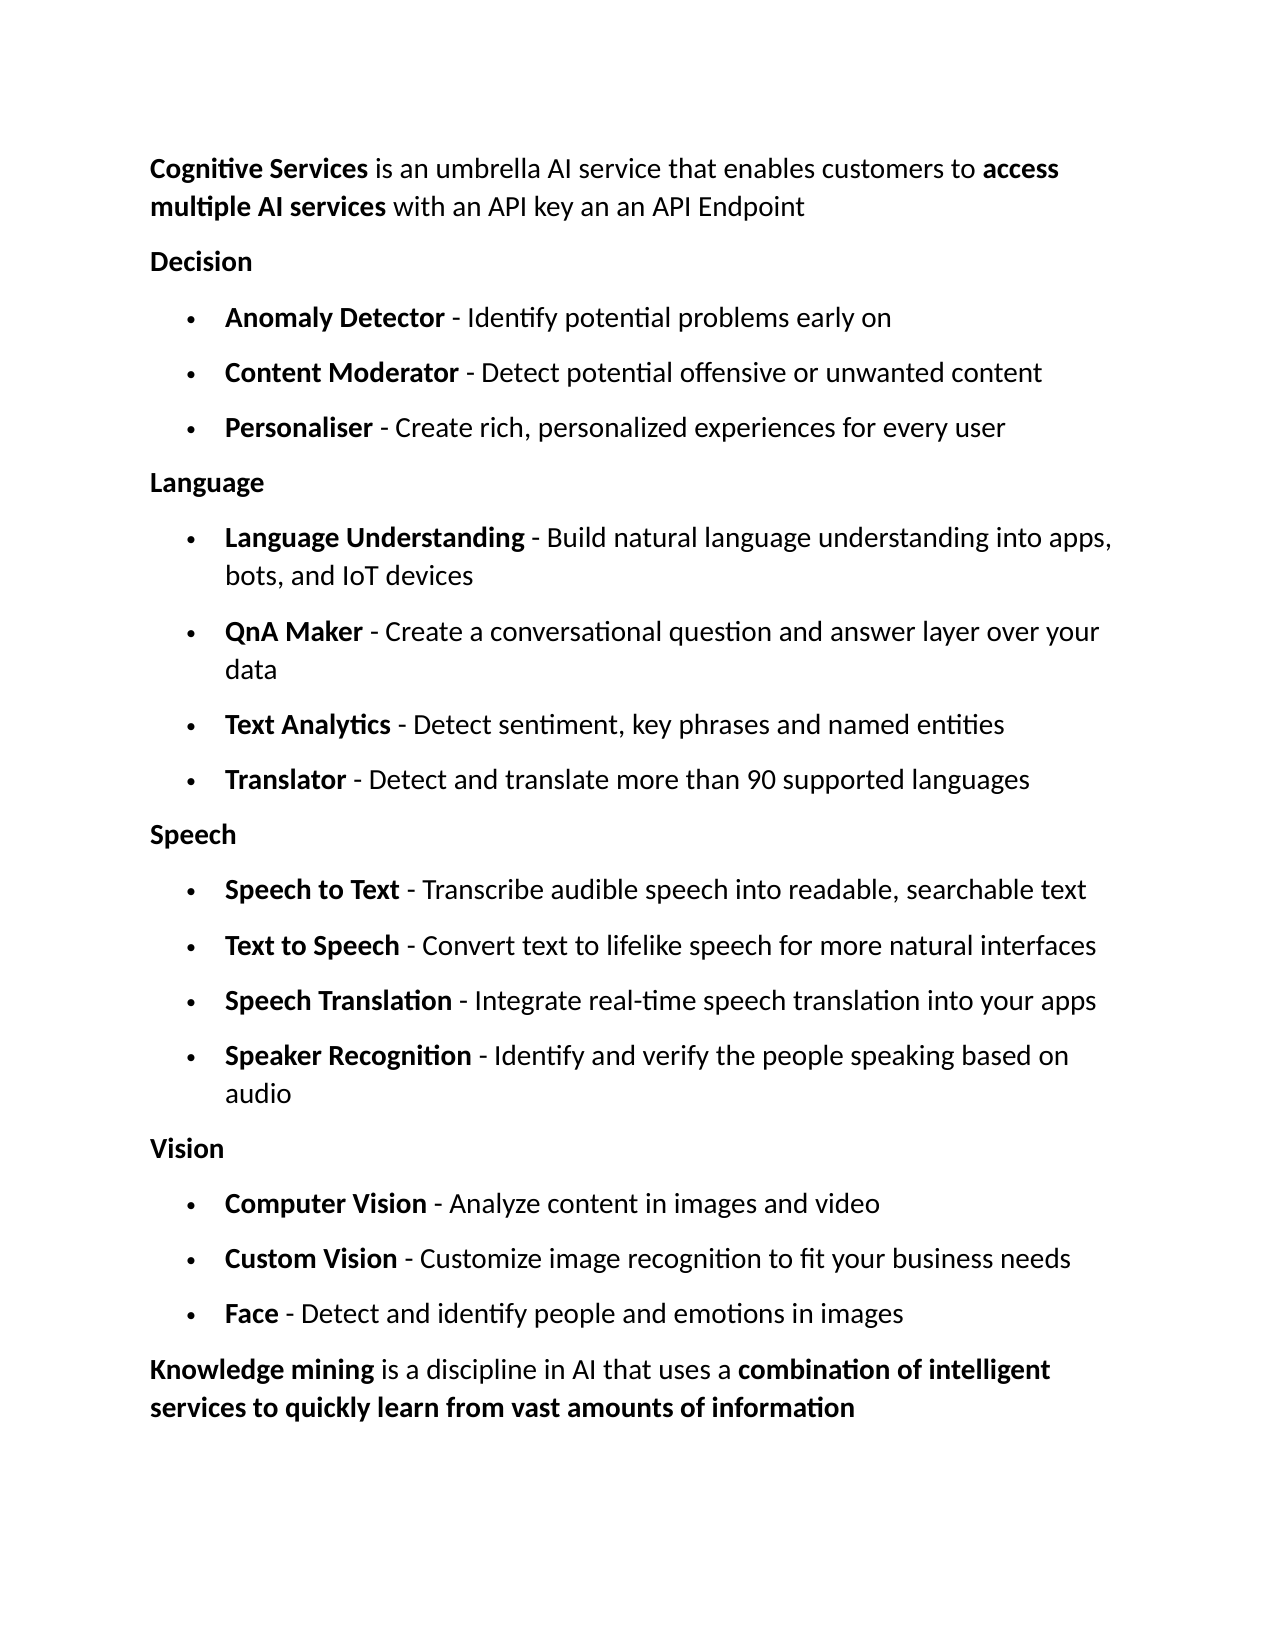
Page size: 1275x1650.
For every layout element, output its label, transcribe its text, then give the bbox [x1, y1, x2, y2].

list Language Understanding - Build natural language understanding into apps, bots, and IoT devices [187, 519, 1125, 593]
list Personaliser - Create rich, personalized experiences for every user [187, 409, 1125, 444]
text Cognitive Services is an umbrella AI service that enables customers to access multiple AI services with an API key an an API Endpoint [150, 150, 1125, 224]
list QnA Maker - Create a conversational question and answer layer over your data [187, 613, 1125, 687]
list Face - Detect and identify people and emotions in images [187, 1296, 1125, 1331]
text Language [150, 464, 1125, 499]
list Speech to Text - Transcribe audible speech into readable, searchable text [187, 871, 1125, 907]
list Speaker Recognition - Identify and verify the people speaking based on audio [187, 1037, 1125, 1111]
list Translator - Detect and translate more than 90 supported languages [187, 761, 1125, 797]
list Custom Vision - Customize image recognition to fit your business needs [187, 1241, 1125, 1276]
list Content Moderator - Detect potential offensive or unwanted content [187, 354, 1125, 389]
list Text Analytics - Detect sentiment, key phrases and named entities [187, 706, 1125, 742]
text Decision [150, 243, 1125, 279]
text Speech [150, 816, 1125, 852]
list Anomaly Detector - Identify potential problems early on [187, 299, 1125, 334]
list Computer Vision - Analyze content in images and video [187, 1185, 1125, 1221]
list Speech Translation - Integrate real-time speech translation into your apps [187, 982, 1125, 1017]
text Vision [150, 1130, 1125, 1166]
text Knowledge mining is a discipline in AI that uses a combination of intelligent services to quickly learn from vast amounts of information [150, 1351, 1125, 1425]
list Text to Speech - Convert text to lifelike speech for more natural interfaces [187, 927, 1125, 962]
